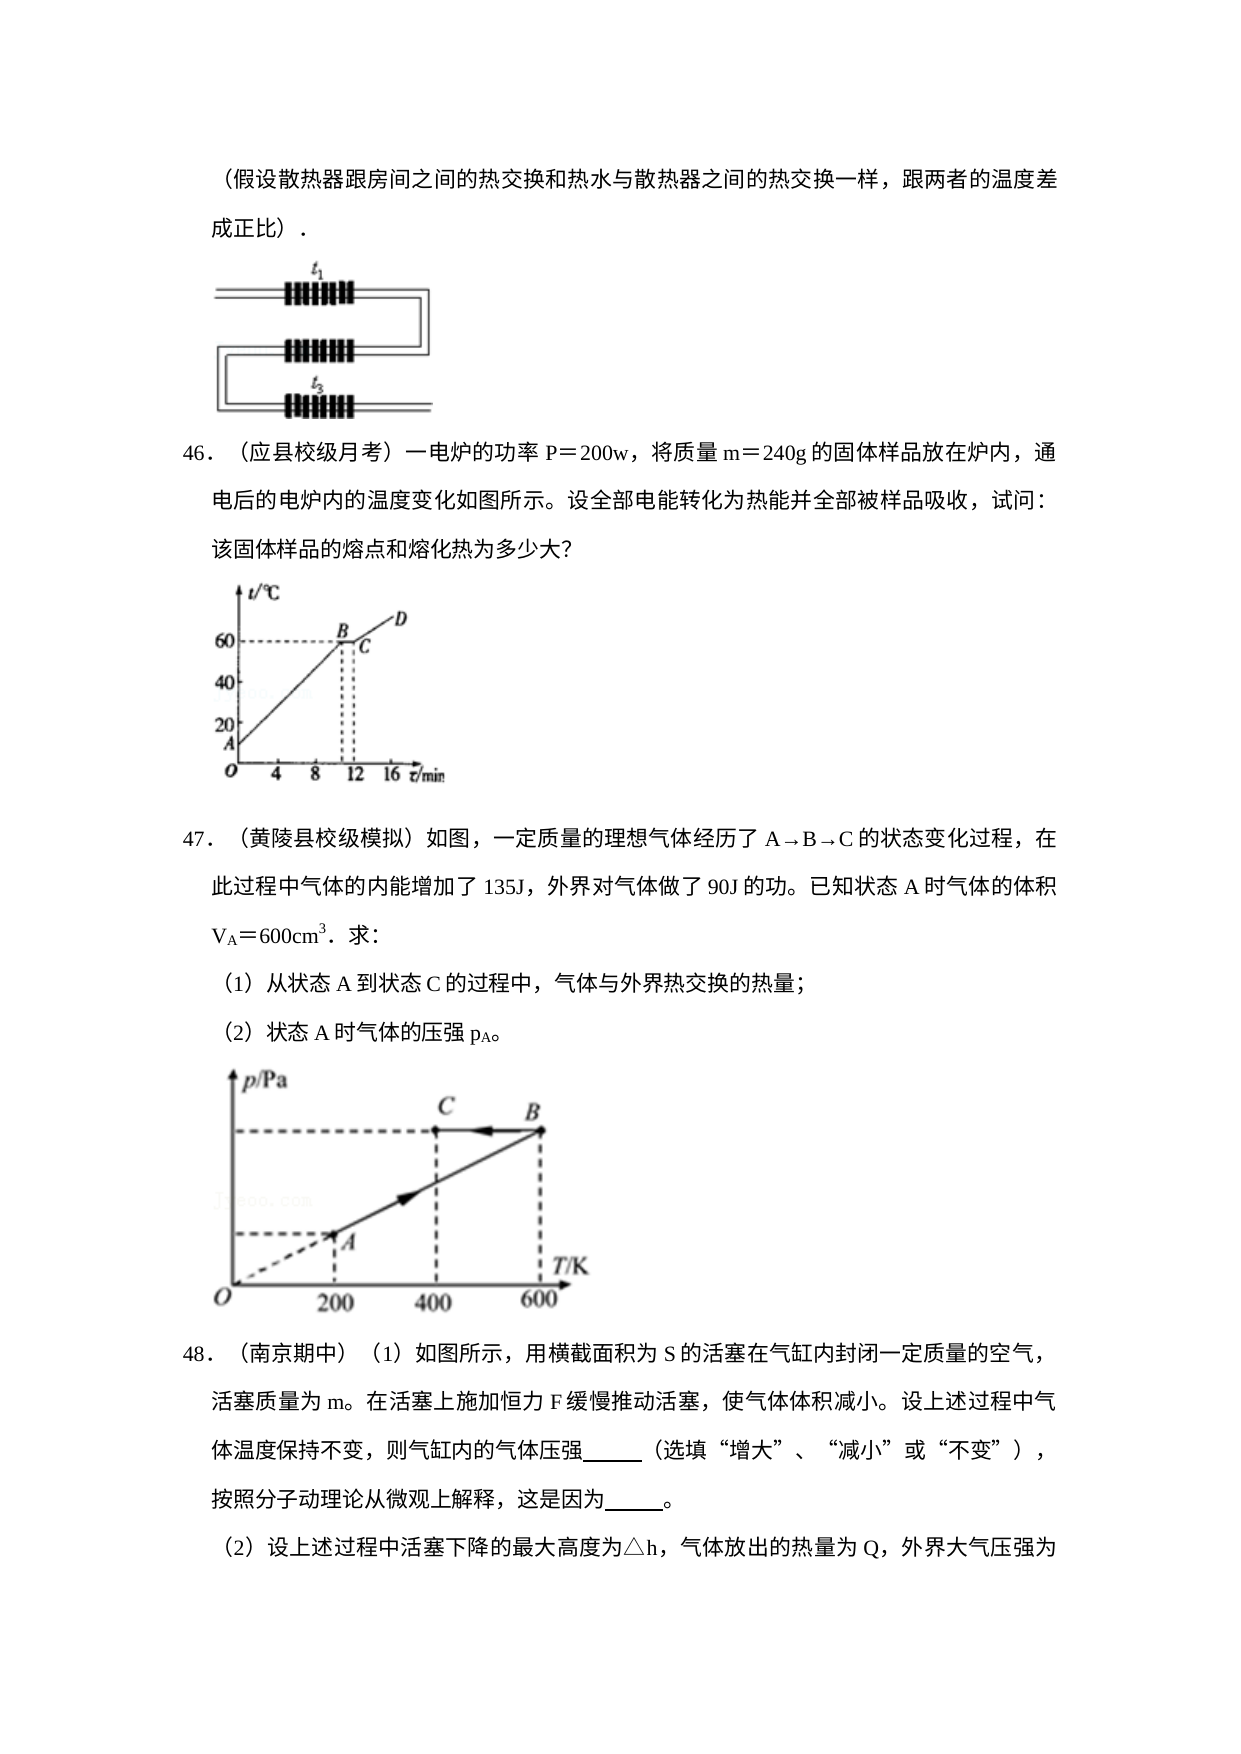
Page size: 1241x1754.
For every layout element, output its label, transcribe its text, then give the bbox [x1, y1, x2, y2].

text 47．（黄陵县校级模拟）如图，一定质量的理想气体经历了A→B→C的状态变化过程，在此过程中气体的内能增加了135J，外界对气体做了90J的功。已知状态A时气体的体积VA＝600cm3．求： [183, 820, 1058, 950]
text 48．（南京期中）（1）如图所示，用横截面积为S的活塞在气缸内封闭一定质量的空气，活塞质量为m。在活塞上施加恒力F缓慢推动活塞，使气体体积减小。设上述过程中气体温度保持不变，则气缸内的气体压强 （选填“增大”、“减小”或“不变”），按照分子动理论从微观上解释，这是因为 。 [183, 1335, 1058, 1514]
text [183, 162, 1058, 243]
picture [211, 1062, 596, 1318]
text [211, 1530, 1058, 1562]
picture [211, 259, 433, 419]
text 46．（应县校级月考）一电炉的功率P＝200w，将质量m＝240g的固体样品放在炉内，通电后的电炉内的温度变化如图所示。设全部电能转化为热能并全部被样品吸收，试问：该固体样品的熔点和熔化热为多少大？ [183, 434, 1058, 564]
text （2）状态A时气体的压强pA。 [211, 1014, 1058, 1047]
text （1）从状态A到状态C的过程中，气体与外界热交换的热量； [211, 966, 1058, 998]
picture [211, 580, 446, 784]
